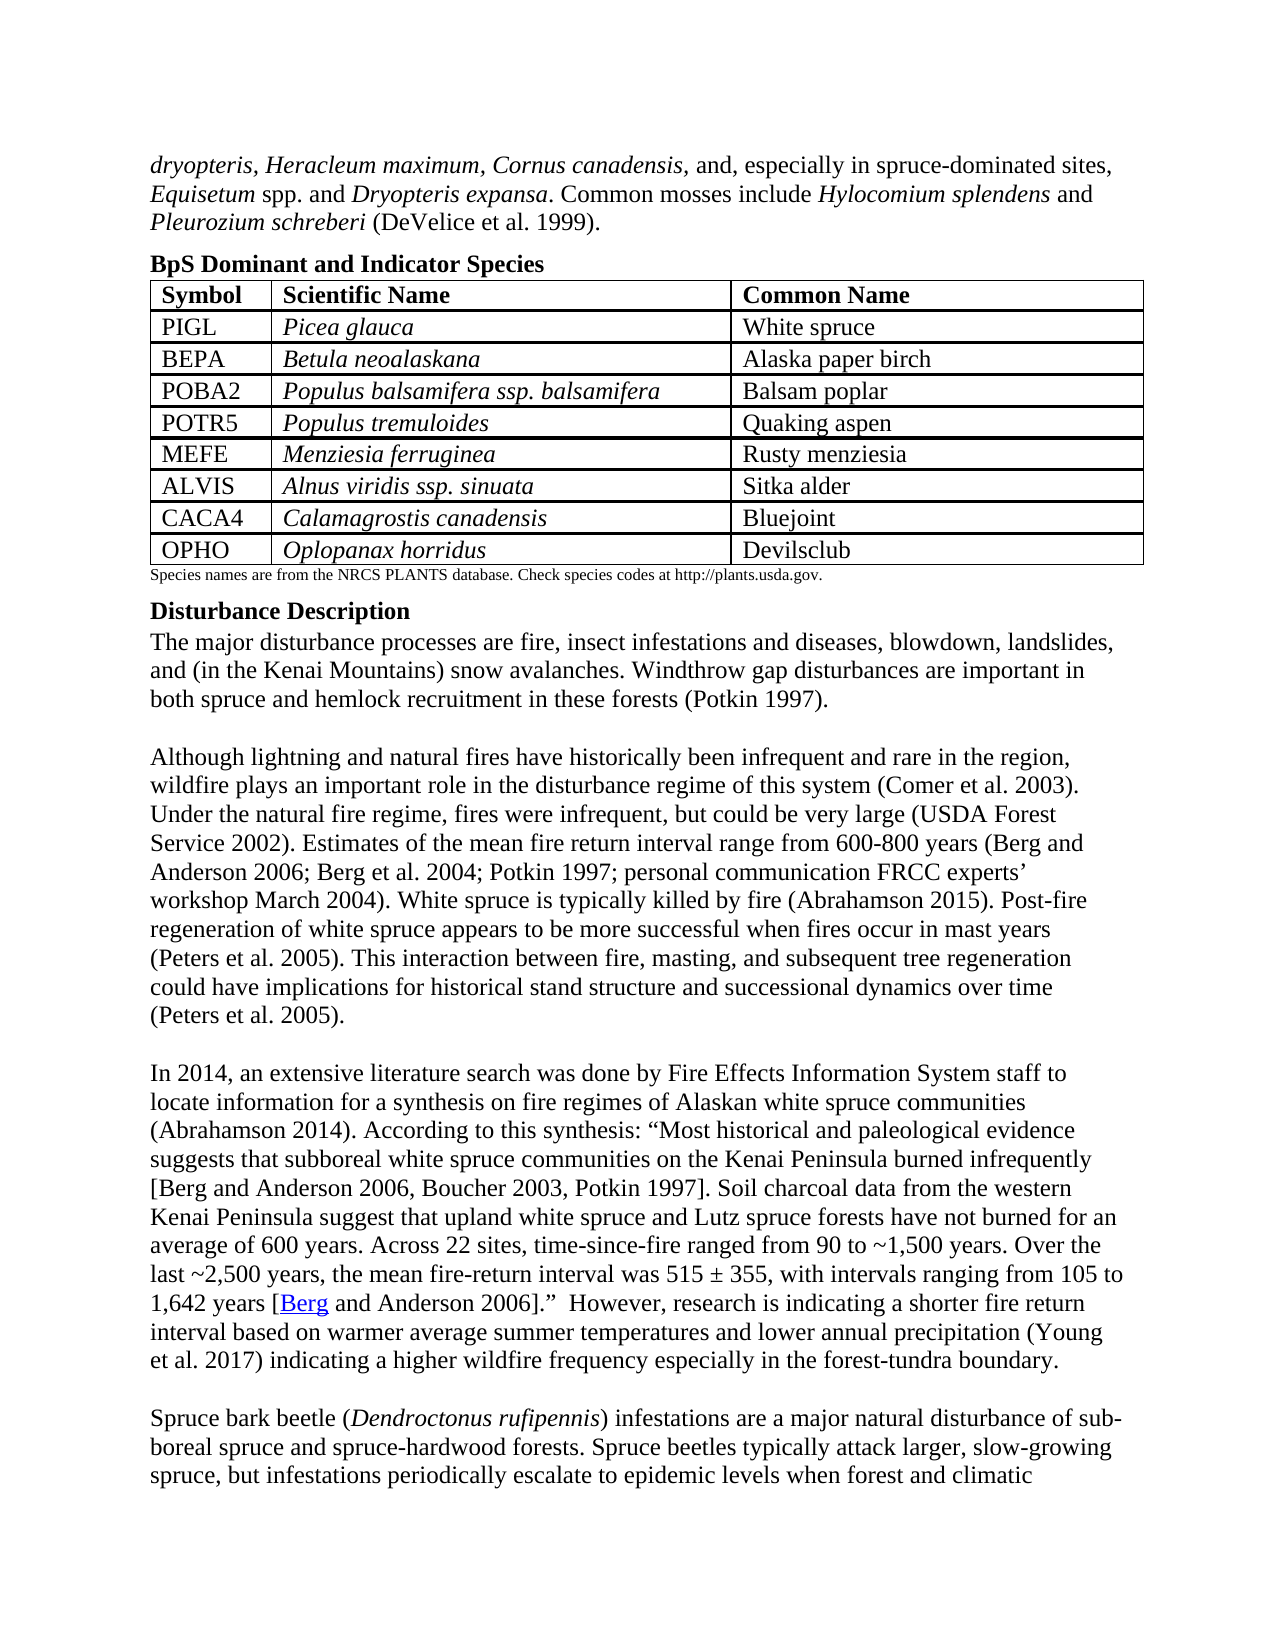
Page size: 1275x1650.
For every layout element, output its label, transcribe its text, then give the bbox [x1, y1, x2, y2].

table_header Common Name [732, 281, 1143, 309]
table_cell Calamagrostis canadensis [272, 503, 730, 532]
table_header Symbol [151, 281, 271, 309]
table_cell Betula neoalaskana [272, 344, 730, 373]
table_cell Menziesia ferruginea [272, 440, 730, 468]
table_cell Populus balsamifera ssp. balsamifera [272, 376, 730, 404]
table_cell PIGL [151, 312, 271, 341]
table_cell Picea glauca [272, 312, 730, 341]
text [150, 150, 1125, 236]
table_cell Bluejoint [732, 503, 1143, 532]
table_cell POBA2 [151, 376, 271, 404]
text Although lightning and natural fires have historically been infrequent and rare in the region, wildfire plays an important role in the disturbance regime of this system (Comer et al. 2003). Under the natural fire regime, fires were infrequent, but could be very large (USDA Forest Service 2002). Estimates of the mean fire return interval range from 600-800 years (Berg and Anderson 2006; Berg et al. 2004; Potkin 1997; personal communication FRCC experts’ workshop March 2004). White spruce is typically killed by fire (Abrahamson 2015). Post-fire regeneration of white spruce appears to be more successful when fires occur in mast years (Peters et al. 2005). This interaction between fire, masting, and subsequent tree regeneration could have implications for historical stand structure and successional dynamics over time (Peters et al. 2005). [150, 742, 1125, 1029]
table_cell Oplopanax horridus [272, 535, 730, 564]
text In 2014, an extensive literature search was done by Fire Effects Information System staff to locate information for a synthesis on fire regimes of Alaskan white spruce communities (Abrahamson 2014). According to this synthesis: “Most historical and paleological evidence suggests that subboreal white spruce communities on the Kenai Peninsula burned infrequently [Berg and Anderson 2006, Boucher 2003, Potkin 1997]. Soil charcoal data from the western Kenai Peninsula suggest that upland white spruce and Lutz spruce forests have not burned for an average of 600 years. Across 22 sites, time-since-fire ranged from 90 to ~1,500 years. Over the last ~2,500 years, the mean fire-return interval was 515 ± 355, with intervals ranging from 105 to 1,642 years [Berg and Anderson 2006].” However, research is indicating a shorter fire return interval based on warmer average summer temperatures and lower annual precipitation (Young et al. 2017) indicating a higher wildfire frequency especially in the forest-tundra boundary. [150, 1058, 1125, 1374]
text Species names are from the NRCS PLANTS database. Check species codes at http://plants.usda.gov. [150, 565, 1125, 583]
table_cell Rusty menziesia [732, 440, 1143, 468]
table_cell ALVIS [151, 471, 271, 500]
table_cell CACA4 [151, 503, 271, 532]
text BpS Dominant and Indicator Species [150, 249, 1125, 277]
table_cell Alnus viridis ssp. sinuata [272, 471, 730, 500]
table_cell White spruce [732, 312, 1143, 341]
table_cell Populus tremuloides [272, 408, 730, 436]
table_cell BEPA [151, 344, 271, 373]
table_cell POTR5 [151, 408, 271, 436]
table_cell Devilsclub [732, 535, 1143, 564]
table_header Scientific Name [272, 281, 730, 309]
table_cell MEFE [151, 440, 271, 468]
table_cell Quaking aspen [732, 408, 1143, 436]
text Disturbance Description [150, 596, 1125, 625]
table_cell Alaska paper birch [732, 344, 1143, 373]
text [150, 1403, 1125, 1489]
table_cell OPHO [151, 535, 271, 564]
text The major disturbance processes are fire, insect infestations and diseases, blowdown, landslides, and (in the Kenai Mountains) snow avalanches. Windthrow gap disturbances are important in both spruce and hemlock recruitment in these forests (Potkin 1997). [150, 627, 1125, 713]
table_cell Balsam poplar [732, 376, 1143, 404]
table_cell Sitka alder [732, 471, 1143, 500]
